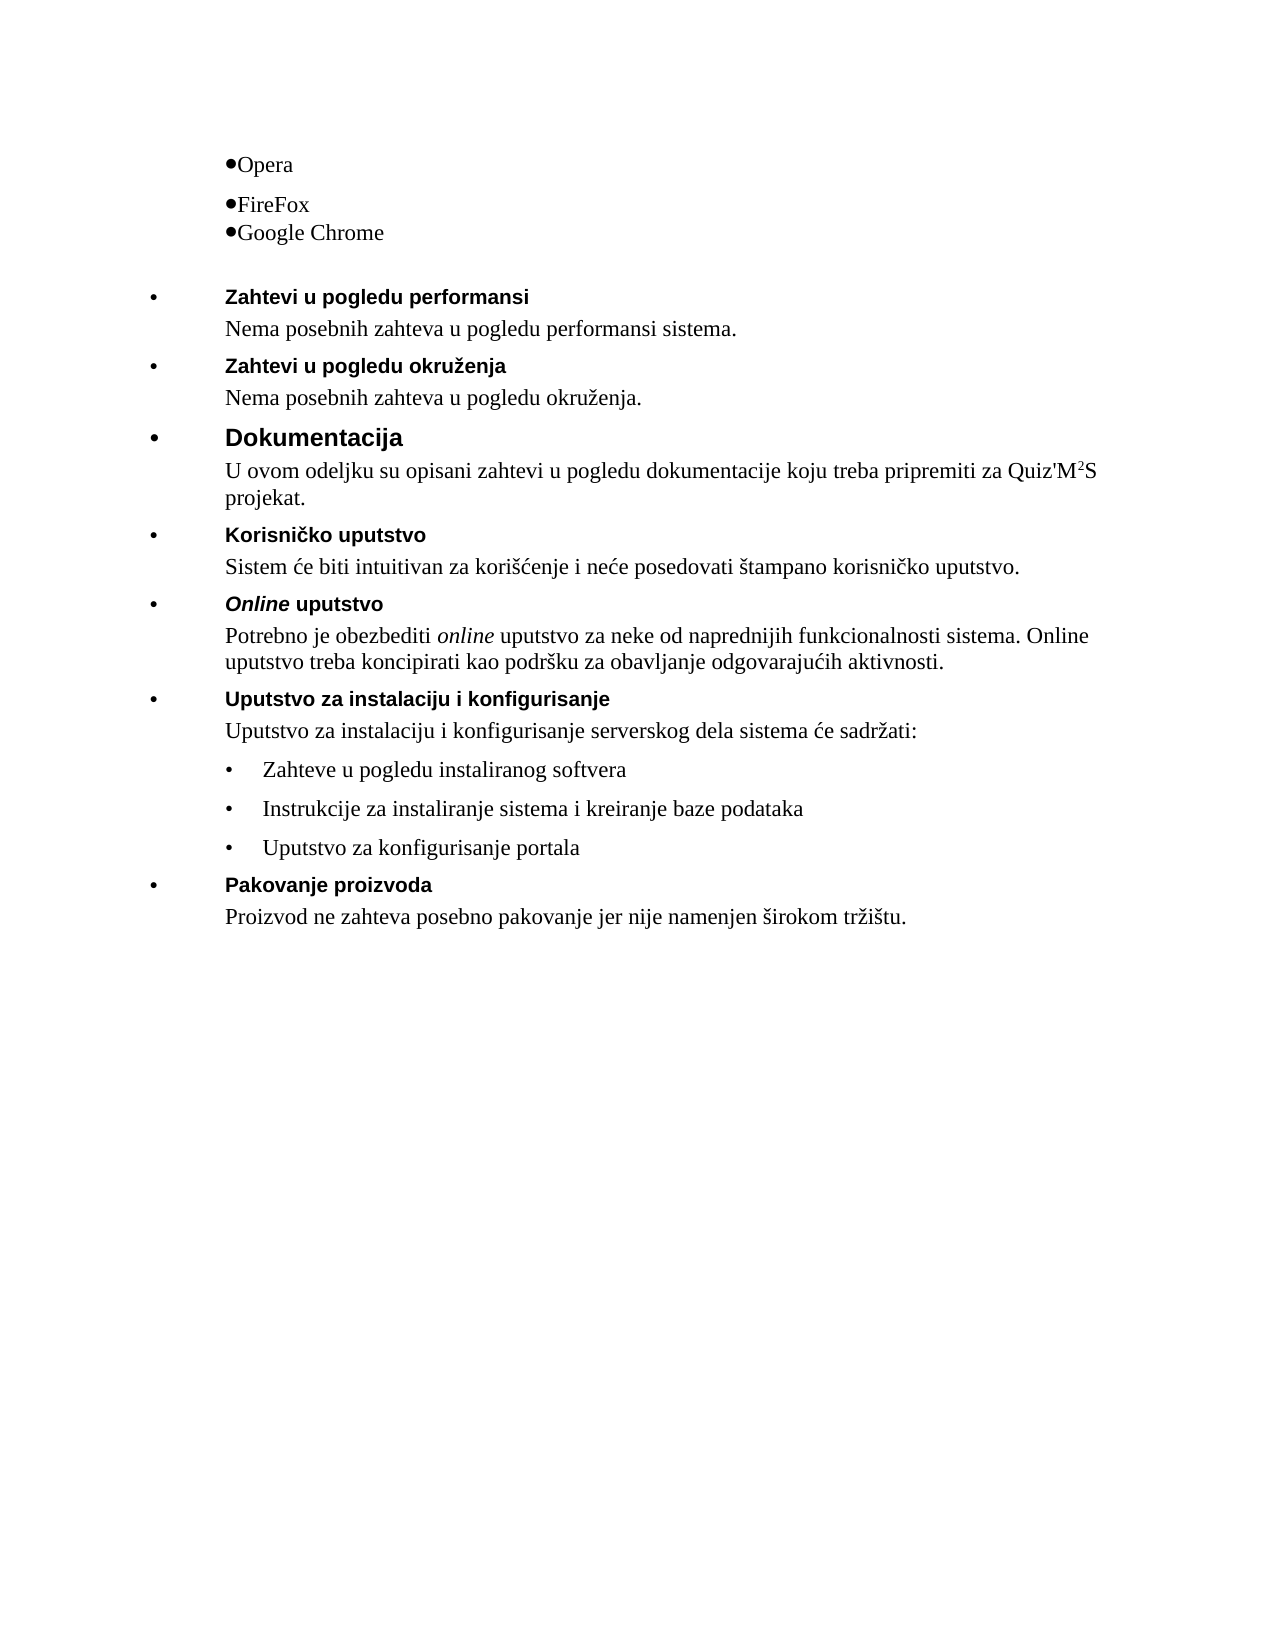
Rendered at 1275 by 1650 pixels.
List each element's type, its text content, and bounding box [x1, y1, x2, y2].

text ⦁Google Chrome [150, 218, 1125, 246]
text Nema posebnih zahteva u pogledu performansi sistema. [225, 315, 1125, 341]
list Zahteve u pogledu instaliranog softvera [225, 756, 1125, 783]
text ⦁Opera [187, 150, 1125, 178]
list Uputstvo za konfigurisanje portala [225, 834, 1125, 860]
list Dokumentacija [150, 423, 1125, 451]
text Potrebno je obezbediti online uputstvo za neke od naprednijih funkcionalnosti sistema. Online uputstvo treba koncipirati kao podršku za obavljanje odgovarajućih aktivnosti. [225, 622, 1125, 675]
text Uputstvo za instalaciju i konfigurisanje serverskog dela sistema će sadržati: [225, 717, 1125, 744]
text U ovom odeljku su opisani zahtevi u pogledu dokumentacije koju treba pripremiti za Quiz'M2S projekat. [225, 458, 1125, 510]
list Zahtevi u pogledu performansi [150, 284, 1125, 308]
text ⦁FireFox [150, 190, 1125, 218]
text Sistem će biti intuitivan za korišćenje i neće posedovati štampano korisničko uputstvo. [225, 553, 1125, 579]
list Zahtevi u pogledu okruženja [150, 353, 1125, 377]
list Instrukcije za instaliranje sistema i kreiranje baze podataka [225, 795, 1125, 822]
list Uputstvo za instalaciju i konfigurisanje [150, 687, 1125, 711]
text Proizvod ne zahteva posebno pakovanje jer nije namenjen širokom tržištu. [225, 903, 1125, 929]
list Online uputstvo [150, 592, 1125, 616]
list Pakovanje proizvoda [150, 873, 1125, 897]
list Korisničko uputstvo [150, 523, 1125, 547]
text Nema posebnih zahteva u pogledu okruženja. [225, 384, 1125, 410]
